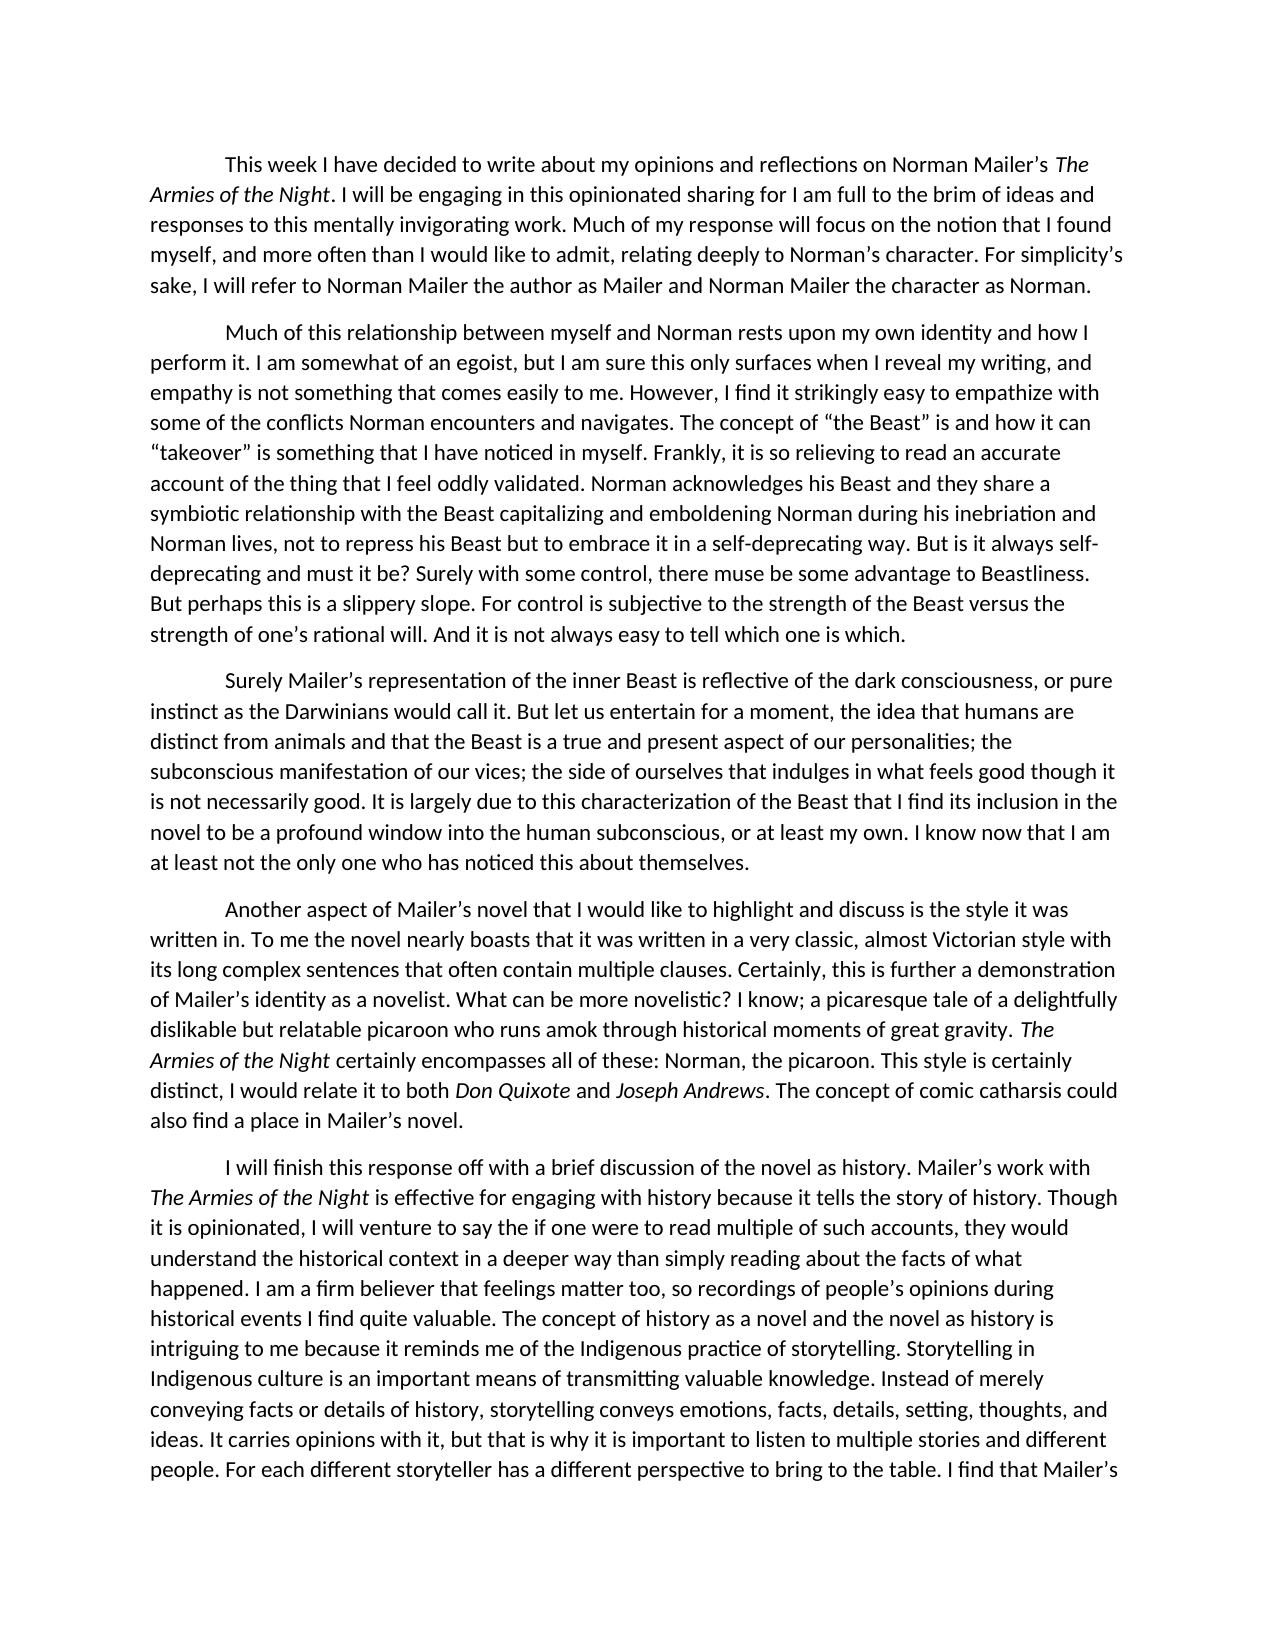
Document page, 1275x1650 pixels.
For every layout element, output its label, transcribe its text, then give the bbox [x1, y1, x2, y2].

text Another aspect of Mailer’s novel that I would like to highlight and discuss is the style it was written in. To me the novel nearly boasts that it was written in a very classic, almost Victorian style with its long complex sentences that often contain multiple clauses. Certainly, this is further a demonstration of Mailer’s identity as a novelist. What can be more novelistic? I know; a picaresque tale of a delightfully dislikable but relatable picaroon who runs amok through historical moments of great gravity. The Armies of the Night certainly encompasses all of these: Norman, the picaroon. This style is certainly distinct, I would relate it to both Don Quixote and Joseph Andrews. The concept of comic catharsis could also find a place in Mailer’s novel. [150, 895, 1125, 1134]
text Much of this relationship between myself and Norman rests upon my own identity and how I perform it. I am somewhat of an egoist, but I am sure this only surfaces when I reveal my writing, and empathy is not something that comes easily to me. However, I find it strikingly easy to empathize with some of the conflicts Norman encounters and navigates. The concept of “the Beast” is and how it can “takeover” is something that I have noticed in myself. Frankly, it is so relieving to read an accurate account of the thing that I feel oddly validated. Norman acknowledges his Beast and they share a symbiotic relationship with the Beast capitalizing and emboldening Norman during his inebriation and Norman lives, not to repress his Beast but to embrace it in a self-deprecating way. But is it always self-deprecating and must it be? Surely with some control, there muse be some advantage to Beastliness. But perhaps this is a slippery slope. For control is subjective to the strength of the Beast versus the strength of one’s rational will. And it is not always easy to tell which one is which. [150, 318, 1125, 648]
text Surely Mailer’s representation of the inner Beast is reflective of the dark consciousness, or pure instinct as the Darwinians would call it. But let us entertain for a moment, the idea that humans are distinct from animals and that the Beast is a true and present aspect of our personalities; the subconscious manifestation of our vices; the side of ourselves that indulges in what feels good though it is not necessarily good. It is largely due to this characterization of the Beast that I find its inclusion in the novel to be a profound window into the human subconscious, or at least my own. I know now that I am at least not the only one who has noticed this about themselves. [150, 667, 1125, 876]
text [150, 1153, 1125, 1483]
text This week I have decided to write about my opinions and reflections on Norman Mailer’s The Armies of the Night. I will be engaging in this opinionated sharing for I am full to the brim of ideas and responses to this mentally invigorating work. Much of my response will focus on the notion that I found myself, and more often than I would like to admit, relating deeply to Norman’s character. For simplicity’s sake, I will refer to Norman Mailer the author as Mailer and Norman Mailer the character as Norman. [150, 150, 1125, 299]
